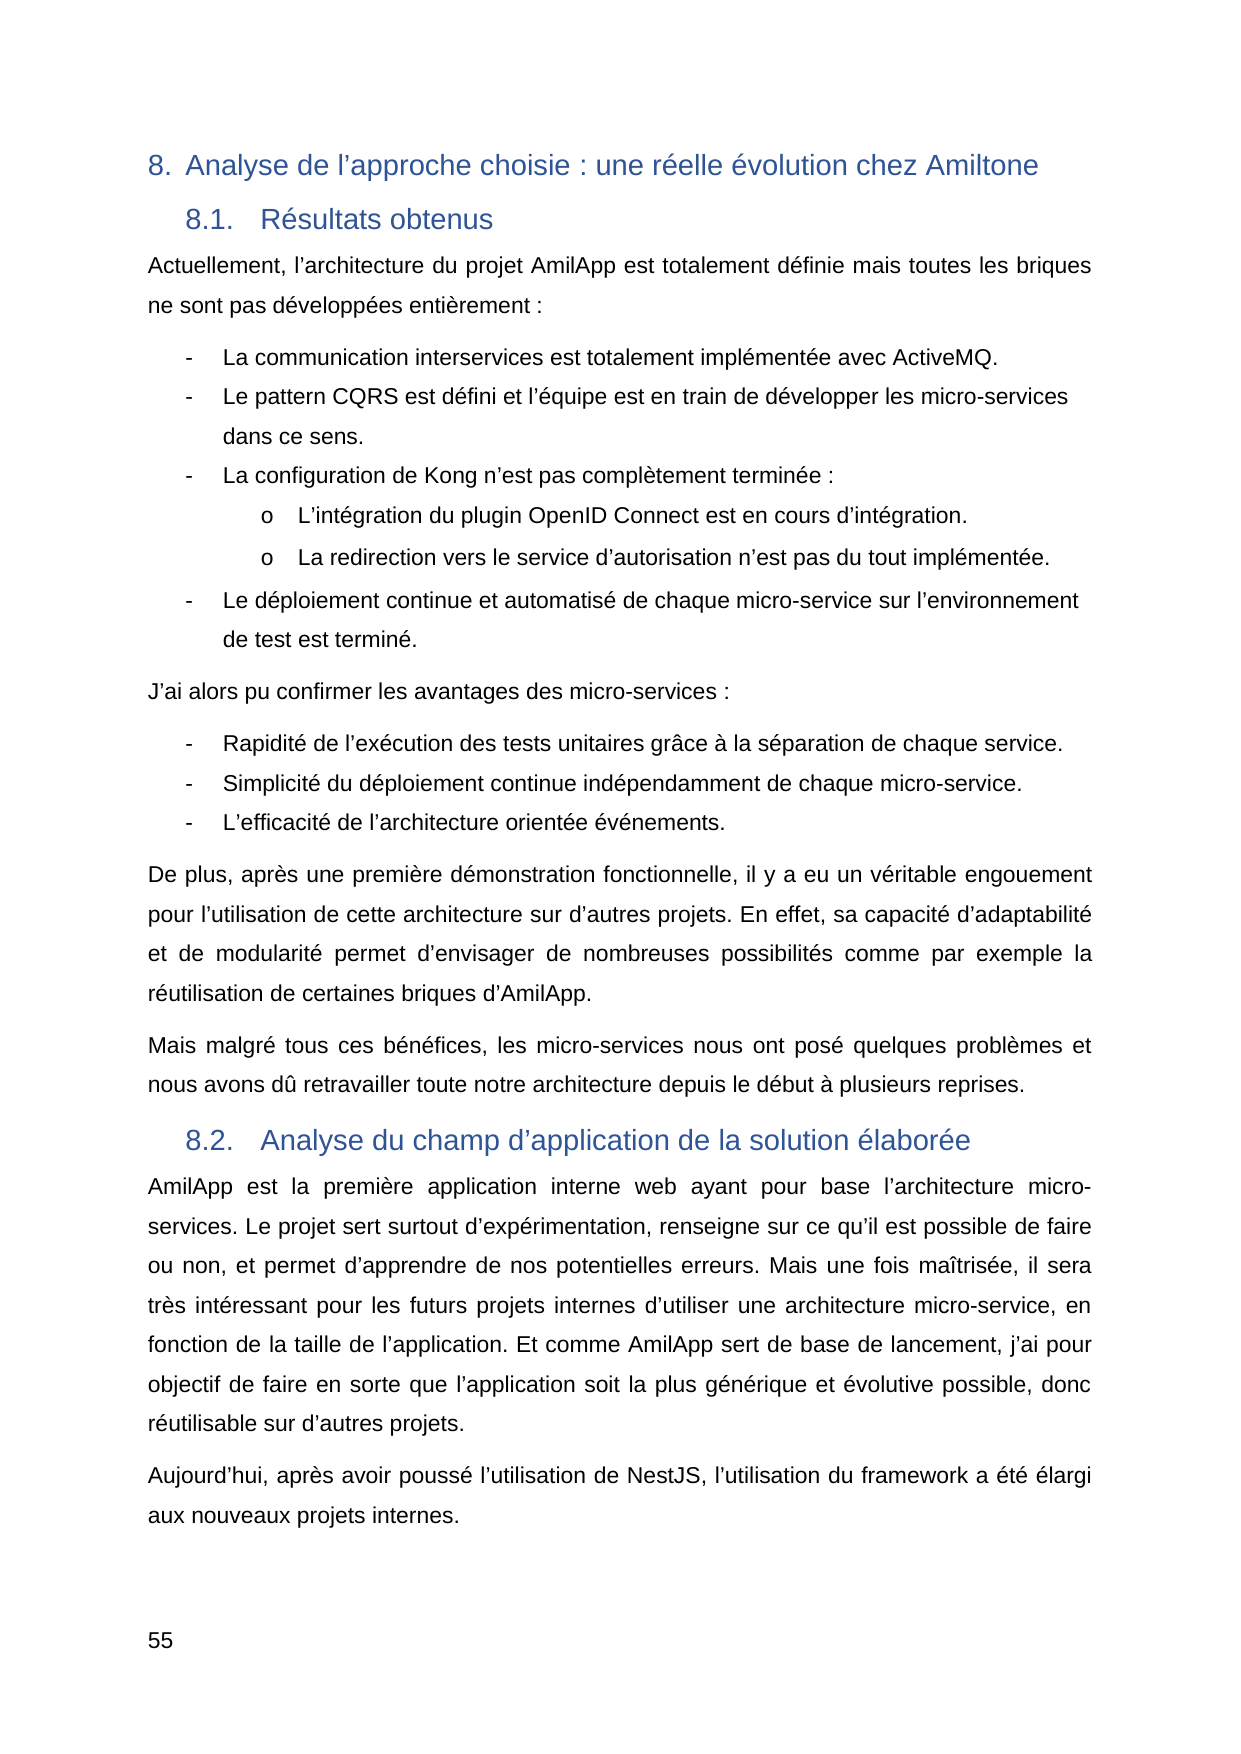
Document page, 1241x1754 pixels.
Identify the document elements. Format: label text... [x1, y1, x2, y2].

list La communication interservices est totalement implémentée avec ActiveMQ. [185, 344, 1093, 370]
subtitle Résultats obtenus [185, 202, 1093, 236]
list Le pattern CQRS est défini et l’équipe est en train de développer les micro-services dans ce sens. [185, 383, 1093, 449]
subtitle Analyse de l’approche choisie : une réelle évolution chez Amiltone [148, 148, 1093, 181]
list Simplicité du déploiement continue indépendamment de chaque micro-service. [185, 770, 1093, 796]
text De plus, après une première démonstration fonctionnelle, il y a eu un véritable engouement pour l’utilisation de cette architecture sur d’autres projets. En effet, sa capacité d’adaptabilité et de modularité permet d’envisager de nombreuses possibilités comme par exemple la réutilisation de certaines briques d’AmilApp. [148, 861, 1093, 1006]
text J’ai alors pu confirmer les avantages des micro-services : [148, 678, 1093, 704]
text AmilApp est la première application interne web ayant pour base l’architecture micro-services. Le projet sert surtout d’expérimentation, renseigne sur ce qu’il est possible de faire ou non, et permet d’apprendre de nos potentielles erreurs. Mais une fois maîtrisée, il sera très intéressant pour les futurs projets internes d’utiliser une architecture micro-service, en fonction de la taille de l’application. Et comme AmilApp sert de base de lancement, j’ai pour objectif de faire en sorte que l’application soit la plus générique et évolutive possible, donc réutilisable sur d’autres projets. [148, 1173, 1093, 1437]
text Mais malgré tous ces bénéfices, les micro-services nous ont posé quelques problèmes et nous avons dû retravailler toute notre architecture depuis le début à plusieurs reprises. [148, 1032, 1093, 1097]
list La redirection vers le service d’autorisation n’est pas du tout implémentée. [260, 544, 1093, 573]
list La configuration de Kong n’est pas complètement terminée : [185, 462, 1093, 489]
list Le déploiement continue et automatisé de chaque micro-service sur l’environnement de test est terminé. [185, 587, 1093, 653]
text Actuellement, l’architecture du projet AmilApp est totalement définie mais toutes les briques ne sont pas développées entièrement : [148, 252, 1093, 318]
subtitle Analyse du champ d’application de la solution élaborée [185, 1123, 1093, 1157]
list L’intégration du plugin OpenID Connect est en cours d’intégration. [260, 502, 1093, 530]
list Rapidité de l’exécution des tests unitaires grâce à la séparation de chaque service. [185, 730, 1093, 757]
list L’efficacité de l’architecture orientée événements. [185, 809, 1093, 836]
text Aujourd’hui, après avoir poussé l’utilisation de NestJS, l’utilisation du framework a été élargi aux nouveaux projets internes. [148, 1462, 1093, 1528]
